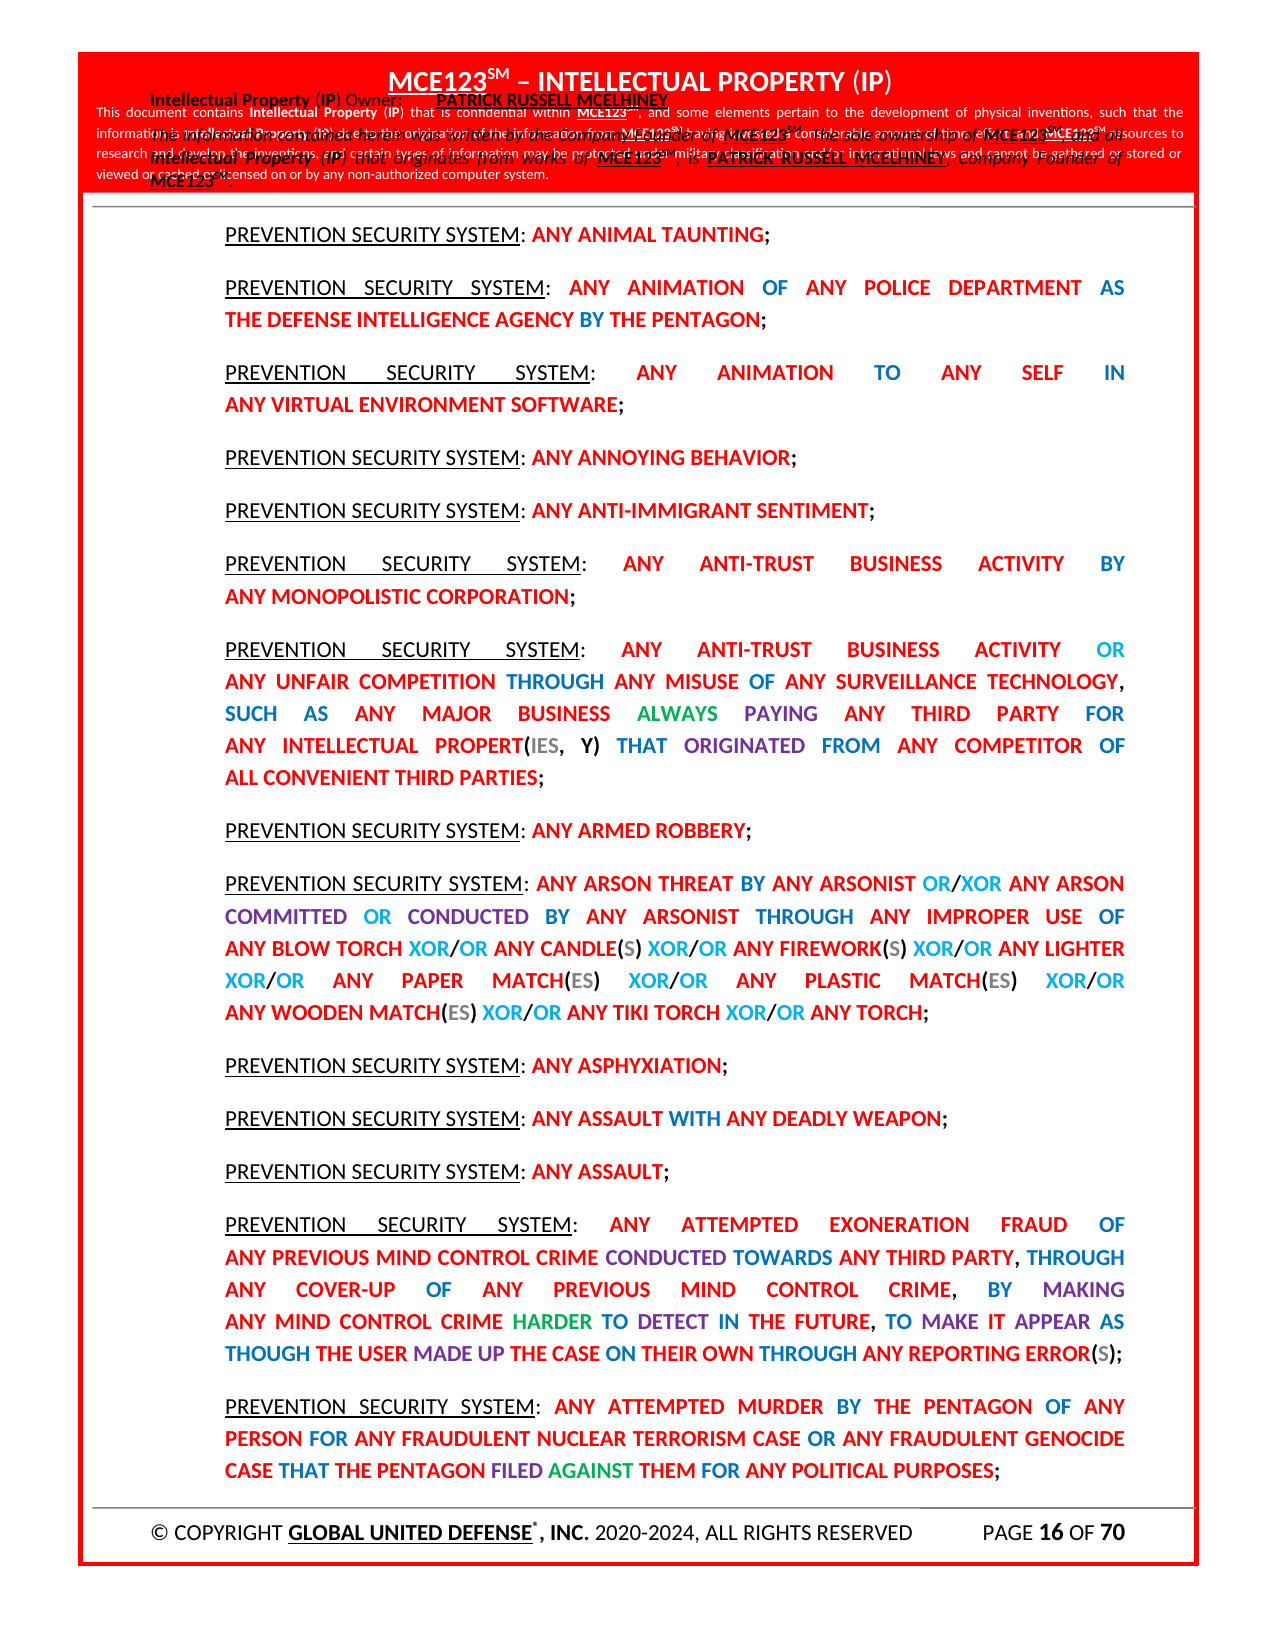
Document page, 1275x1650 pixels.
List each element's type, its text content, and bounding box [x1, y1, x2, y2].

text PREVENTION SECURITY SYSTEM: ANY ANIMATION TO ANY SELF IN ANY VIRTUAL ENVIRONMENT SOFTWARE; [225, 358, 1125, 418]
text PREVENTION SECURITY SYSTEM: ANY ATTEMPTED MURDER BY THE PENTAGON OF ANY PERSON FOR ANY FRAUDULENT NUCLEAR TERRORISM CASE OR ANY FRAUDULENT GENOCIDE CASE THAT THE PENTAGON FILED AGAINST THEM FOR ANY POLITICAL PURPOSES; [225, 1392, 1125, 1484]
text PREVENTION SECURITY SYSTEM: ANY ANIMAL TAUNTING; [225, 220, 1125, 248]
text PREVENTION SECURITY SYSTEM: ANY ASSAULT WITH ANY DEADLY WEAPON; [225, 1104, 1125, 1132]
text PREVENTION SECURITY SYSTEM: ANY ANTI-TRUST BUSINESS ACTIVITY OR ANY UNFAIR COMPETITION THROUGH ANY MISUSE OF ANY SURVEILLANCE TECHNOLOGY, SUCH AS ANY MAJOR BUSINESS ALWAYS PAYING ANY THIRD PARTY FOR ANY INTELLECTUAL PROPERT(IES, Y) THAT ORIGINATED FROM ANY COMPETITOR OF ALL CONVENIENT THIRD PARTIES; [225, 635, 1125, 792]
text PREVENTION SECURITY SYSTEM: ANY ANTI-IMMIGRANT SENTIMENT; [225, 497, 1125, 524]
text PREVENTION SECURITY SYSTEM: ANY ARSON THREAT BY ANY ARSONIST OR/XOR ANY ARSON COMMITTED OR CONDUCTED BY ANY ARSONIST THROUGH ANY IMPROPER USE OF ANY BLOW TORCH XOR/OR ANY CANDLE(S) XOR/OR ANY FIREWORK(S) XOR/OR ANY LIGHTER XOR/OR ANY PAPER MATCH(ES) XOR/OR ANY PLASTIC MATCH(ES) XOR/OR ANY WOODEN MATCH(ES) XOR/OR ANY TIKI TORCH XOR/OR ANY TORCH; [225, 869, 1125, 1026]
text PREVENTION SECURITY SYSTEM: ANY ATTEMPTED EXONERATION FRAUD OF ANY PREVIOUS MIND CONTROL CRIME CONDUCTED TOWARDS ANY THIRD PARTY, THROUGH ANY COVER-UP OF ANY PREVIOUS MIND CONTROL CRIME, BY MAKING ANY MIND CONTROL CRIME HARDER TO DETECT IN THE FUTURE, TO MAKE IT APPEAR AS THOUGH THE USER MADE UP THE CASE ON THEIR OWN THROUGH ANY REPORTING ERROR(S); [225, 1210, 1125, 1367]
text PREVENTION SECURITY SYSTEM: ANY ASPHYXIATION; [225, 1051, 1125, 1079]
text PREVENTION SECURITY SYSTEM: ANY ANNOYING BEHAVIOR; [225, 443, 1125, 472]
text PREVENTION SECURITY SYSTEM: ANY ANTI-TRUST BUSINESS ACTIVITY BY ANY MONOPOLISTIC CORPORATION; [225, 549, 1125, 610]
text PREVENTION SECURITY SYSTEM: ANY ASSAULT; [225, 1157, 1125, 1185]
text PREVENTION SECURITY SYSTEM: ANY ANIMATION OF ANY POLICE DEPARTMENT AS THE DEFENSE INTELLIGENCE AGENCY BY THE PENTAGON; [225, 273, 1125, 333]
text PREVENTION SECURITY SYSTEM: ANY ARMED ROBBERY; [225, 817, 1125, 844]
